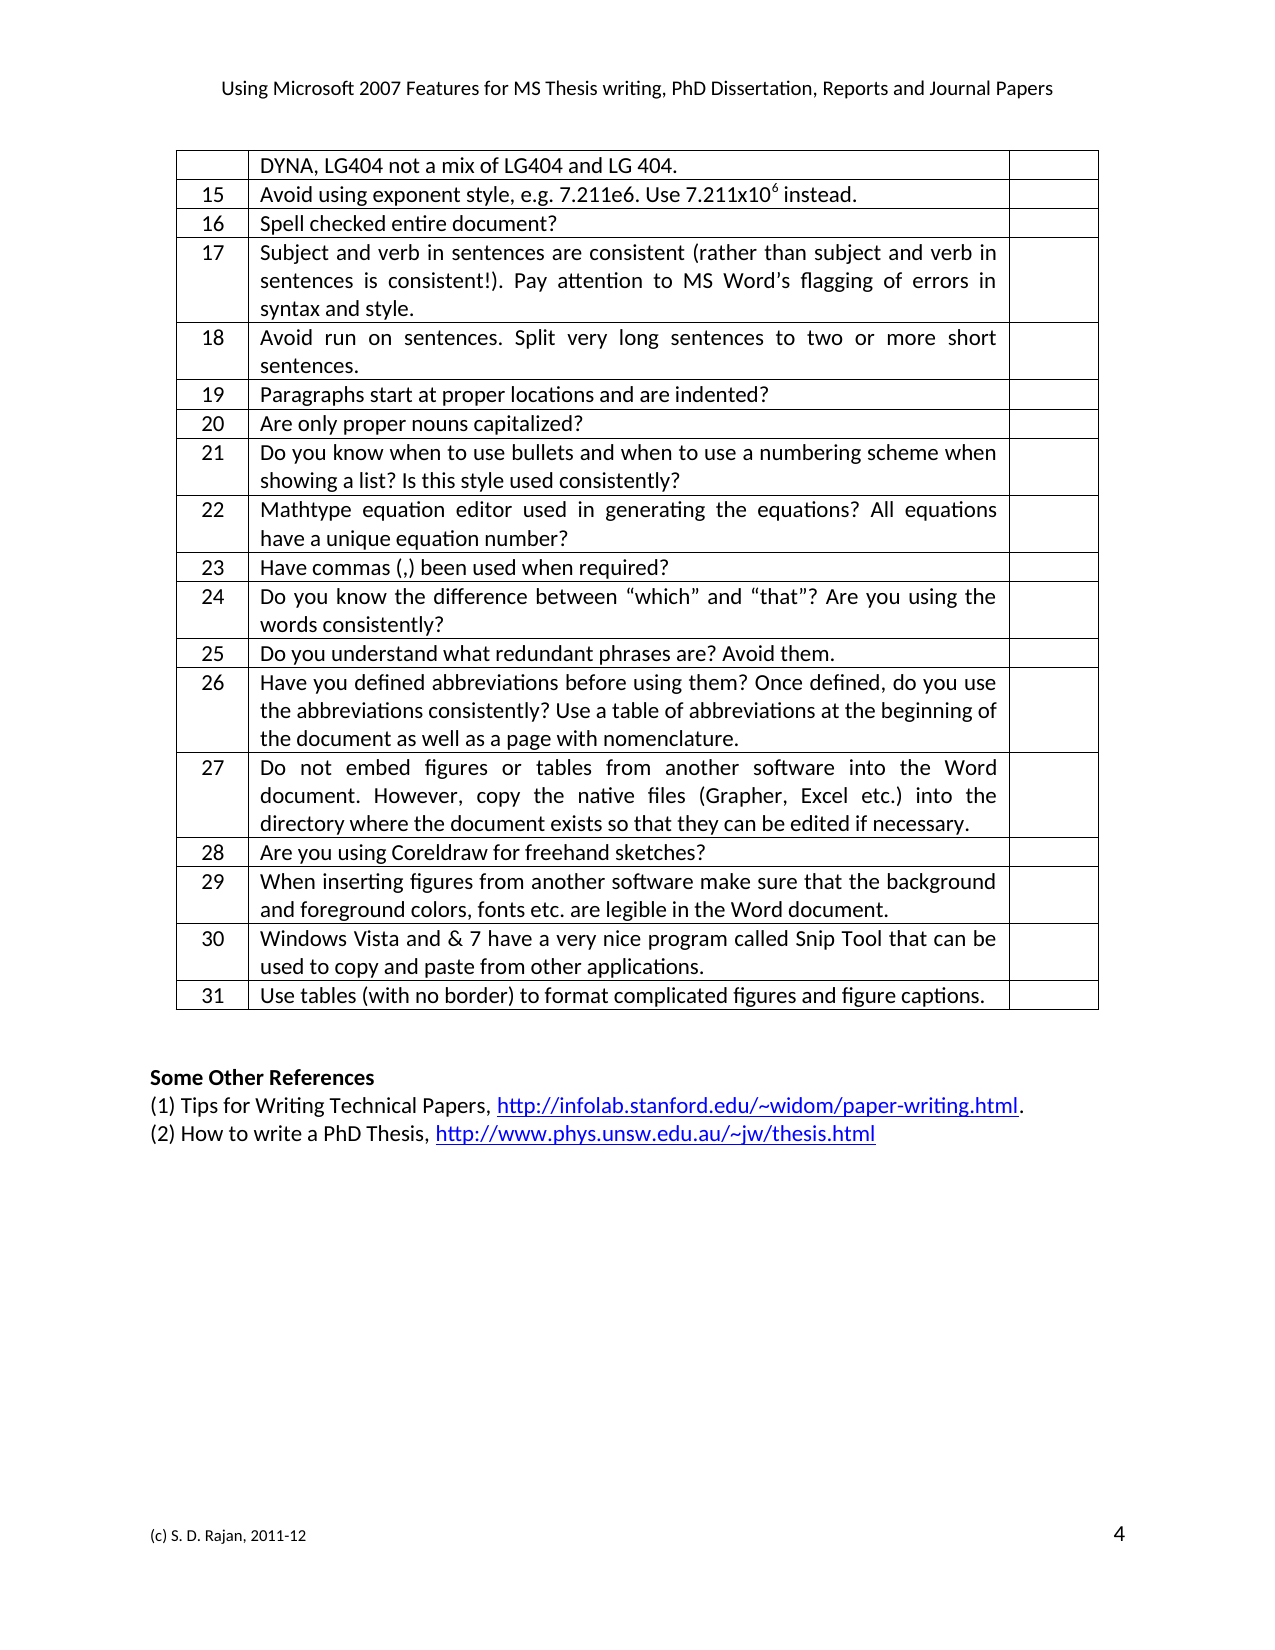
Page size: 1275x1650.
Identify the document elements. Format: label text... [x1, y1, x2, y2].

table_cell [1010, 439, 1098, 494]
table_cell [1010, 838, 1098, 866]
table_cell [1010, 553, 1098, 581]
table_cell [1010, 209, 1098, 237]
table_cell Have you defined abbreviations before using them? Once defined, do you use the abbreviations consistently? Use a table of abbreviations at the beginning of the document as well as a page with nomenclature. [249, 668, 1009, 752]
text (1) Tips for Writing Technical Papers, http://infolab.stanford.edu/~widom/paper-writing.html. [150, 1091, 1125, 1119]
table_cell Spell checked entire document? [249, 209, 1009, 237]
table_cell 25 [177, 639, 248, 667]
table_cell 18 [177, 323, 248, 379]
table_cell 21 [177, 439, 248, 494]
table_cell Are only proper nouns capitalized? [249, 410, 1009, 437]
table_cell 14 [177, 151, 248, 179]
table_cell [1010, 924, 1098, 980]
table_cell 16 [177, 209, 248, 237]
table_cell [1010, 639, 1098, 667]
table_cell 31 [177, 981, 248, 1009]
table_cell [1010, 582, 1098, 638]
table_cell 19 [177, 380, 248, 408]
table_cell 22 [177, 496, 248, 552]
table_cell Do you understand what redundant phrases are? Avoid them. [249, 639, 1009, 667]
table_cell [1010, 151, 1098, 179]
table_cell 30 [177, 924, 248, 980]
table_cell [1010, 323, 1098, 379]
table_cell [1010, 867, 1098, 923]
table_cell Paragraphs start at proper locations and are indented? [249, 380, 1009, 408]
table_cell 24 [177, 582, 248, 638]
table_cell 26 [177, 668, 248, 752]
table_cell Do you know the difference between “which” and “that”? Are you using the words consistently? [249, 582, 1009, 638]
table_cell [1010, 380, 1098, 408]
table_cell Do you know when to use bullets and when to use a numbering scheme when showing a list? Is this style used consistently? [249, 439, 1009, 494]
table_cell [1010, 410, 1098, 437]
table_cell Are you using Coreldraw for freehand sketches? [249, 838, 1009, 866]
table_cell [249, 151, 1009, 179]
table_cell [1010, 496, 1098, 552]
table_cell [1010, 180, 1098, 208]
table_cell 20 [177, 410, 248, 437]
table_cell 17 [177, 238, 248, 322]
table_cell 27 [177, 753, 248, 837]
table_cell Windows Vista and & 7 have a very nice program called Snip Tool that can be used to copy and paste from other applications. [249, 924, 1009, 980]
table_cell 28 [177, 838, 248, 866]
table_cell 29 [177, 867, 248, 923]
table_cell 23 [177, 553, 248, 581]
table_cell [1010, 238, 1098, 322]
table_cell [1010, 981, 1098, 1009]
table_cell Do not embed figures or tables from another software into the Word document. However, copy the native files (Grapher, Excel etc.) into the directory where the document exists so that they can be edited if necessary. [249, 753, 1009, 837]
table_cell 15 [177, 180, 248, 208]
table_cell Subject and verb in sentences are consistent (rather than subject and verb in sentences is consistent!). Pay attention to MS Word’s flagging of errors in syntax and style. [249, 238, 1009, 322]
table_cell [1010, 753, 1098, 837]
table_cell [1010, 668, 1098, 752]
table_cell Mathtype equation editor used in generating the equations? All equations have a unique equation number? [249, 496, 1009, 552]
table_cell When inserting figures from another software make sure that the background and foreground colors, fonts etc. are legible in the Word document. [249, 867, 1009, 923]
table_cell Avoid using exponent style, e.g. 7.211e6. Use 7.211x106 instead. [249, 180, 1009, 208]
text (2) How to write a PhD Thesis, http://www.phys.unsw.edu.au/~jw/thesis.html [150, 1119, 1125, 1147]
text Some Other References [150, 1063, 1125, 1091]
table_cell Use tables (with no border) to format complicated figures and figure captions. [249, 981, 1009, 1009]
table_cell Avoid run on sentences. Split very long sentences to two or more short sentences. [249, 323, 1009, 379]
table_cell Have commas (,) been used when required? [249, 553, 1009, 581]
